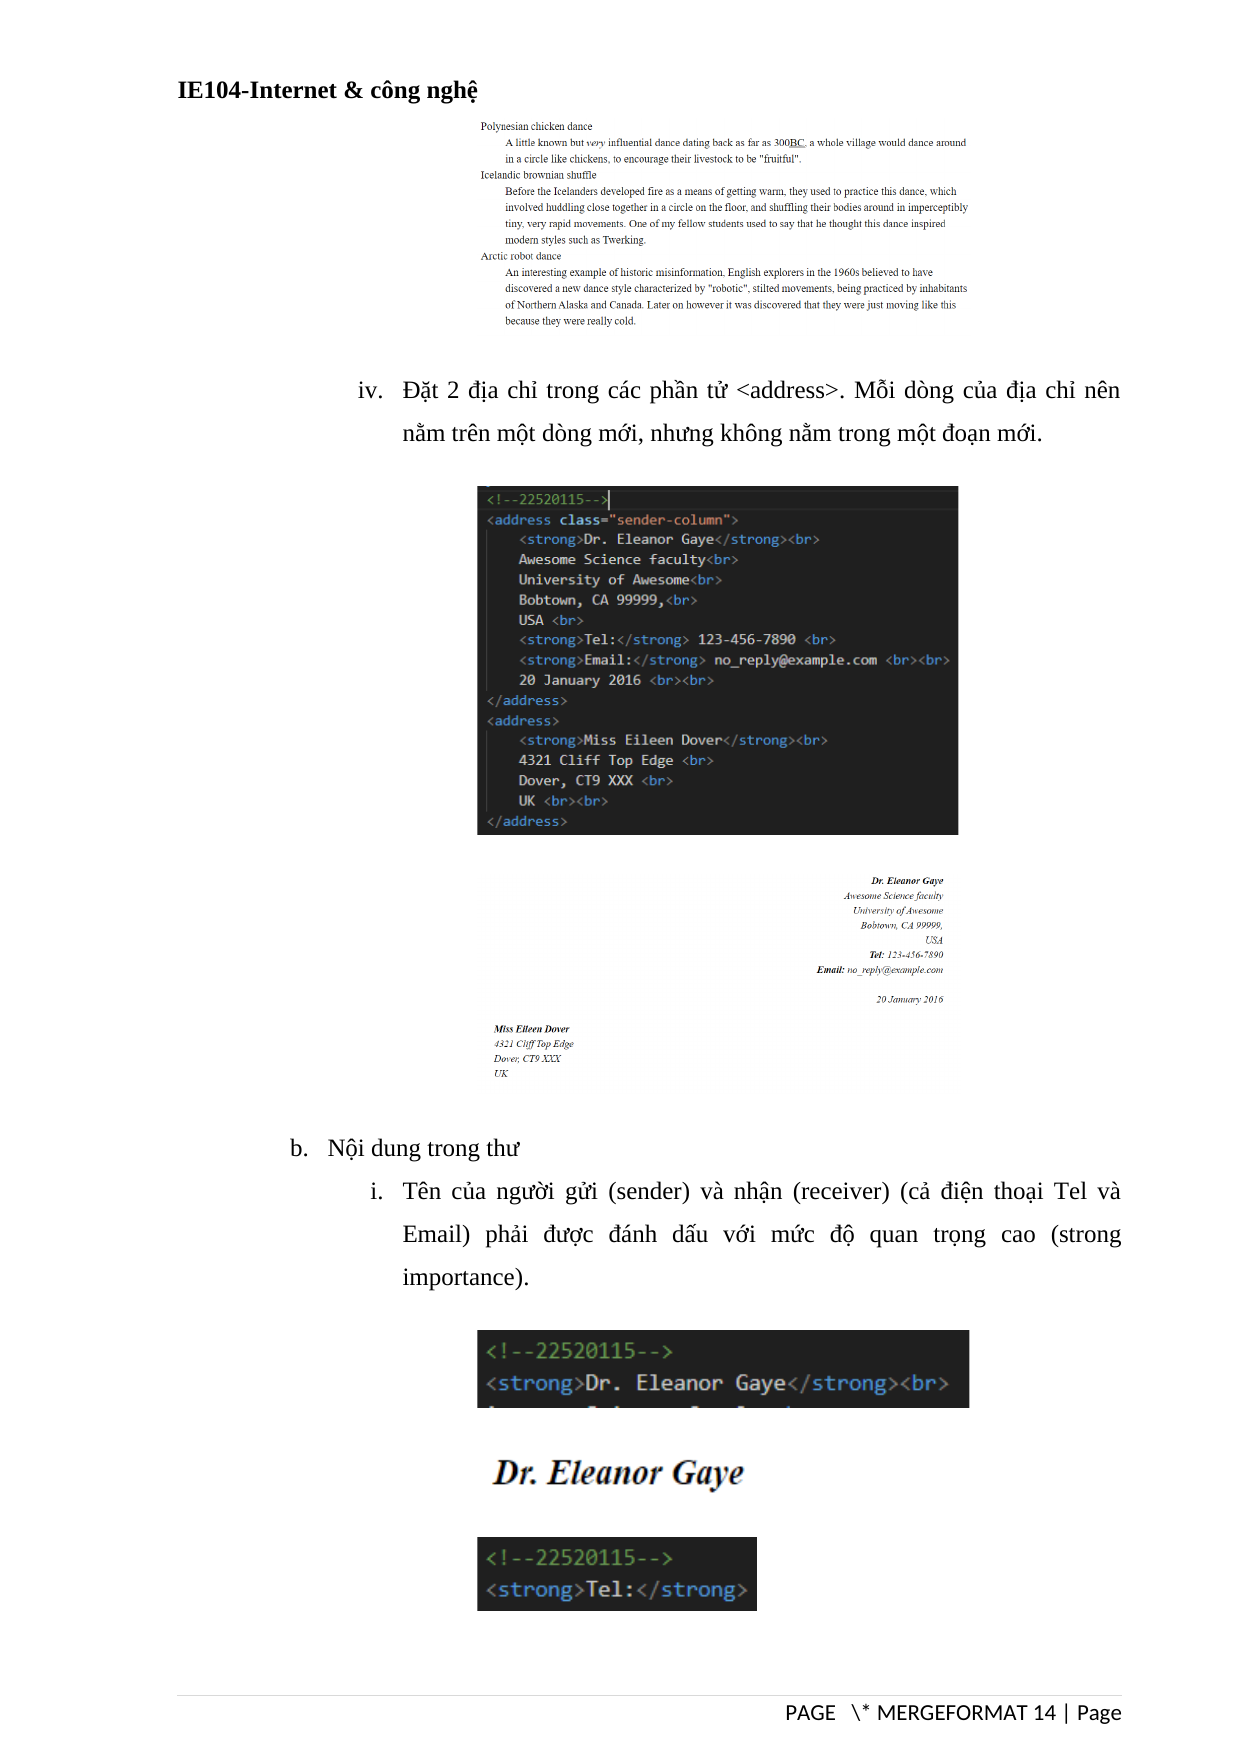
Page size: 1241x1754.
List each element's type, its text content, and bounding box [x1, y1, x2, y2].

list Tên của người gửi (sender) và nhận (receiver) (cả điện thoại Tel và Email) phải được đánh dấu với mức độ quan trọng cao (strong importance). [383, 1176, 1122, 1291]
picture [477, 486, 959, 835]
picture [477, 1537, 757, 1611]
list Nội dung trong thư [290, 1133, 1122, 1162]
picture [477, 118, 972, 336]
list Đặt 2 địa chỉ trong các phần tử <address>. Mỗi dòng của địa chỉ nên nằm trên một dòng mới, nhưng không nằm trong một đoạn mới. [383, 375, 1122, 447]
picture [477, 1446, 754, 1499]
picture [477, 874, 962, 1094]
picture [477, 1330, 970, 1408]
